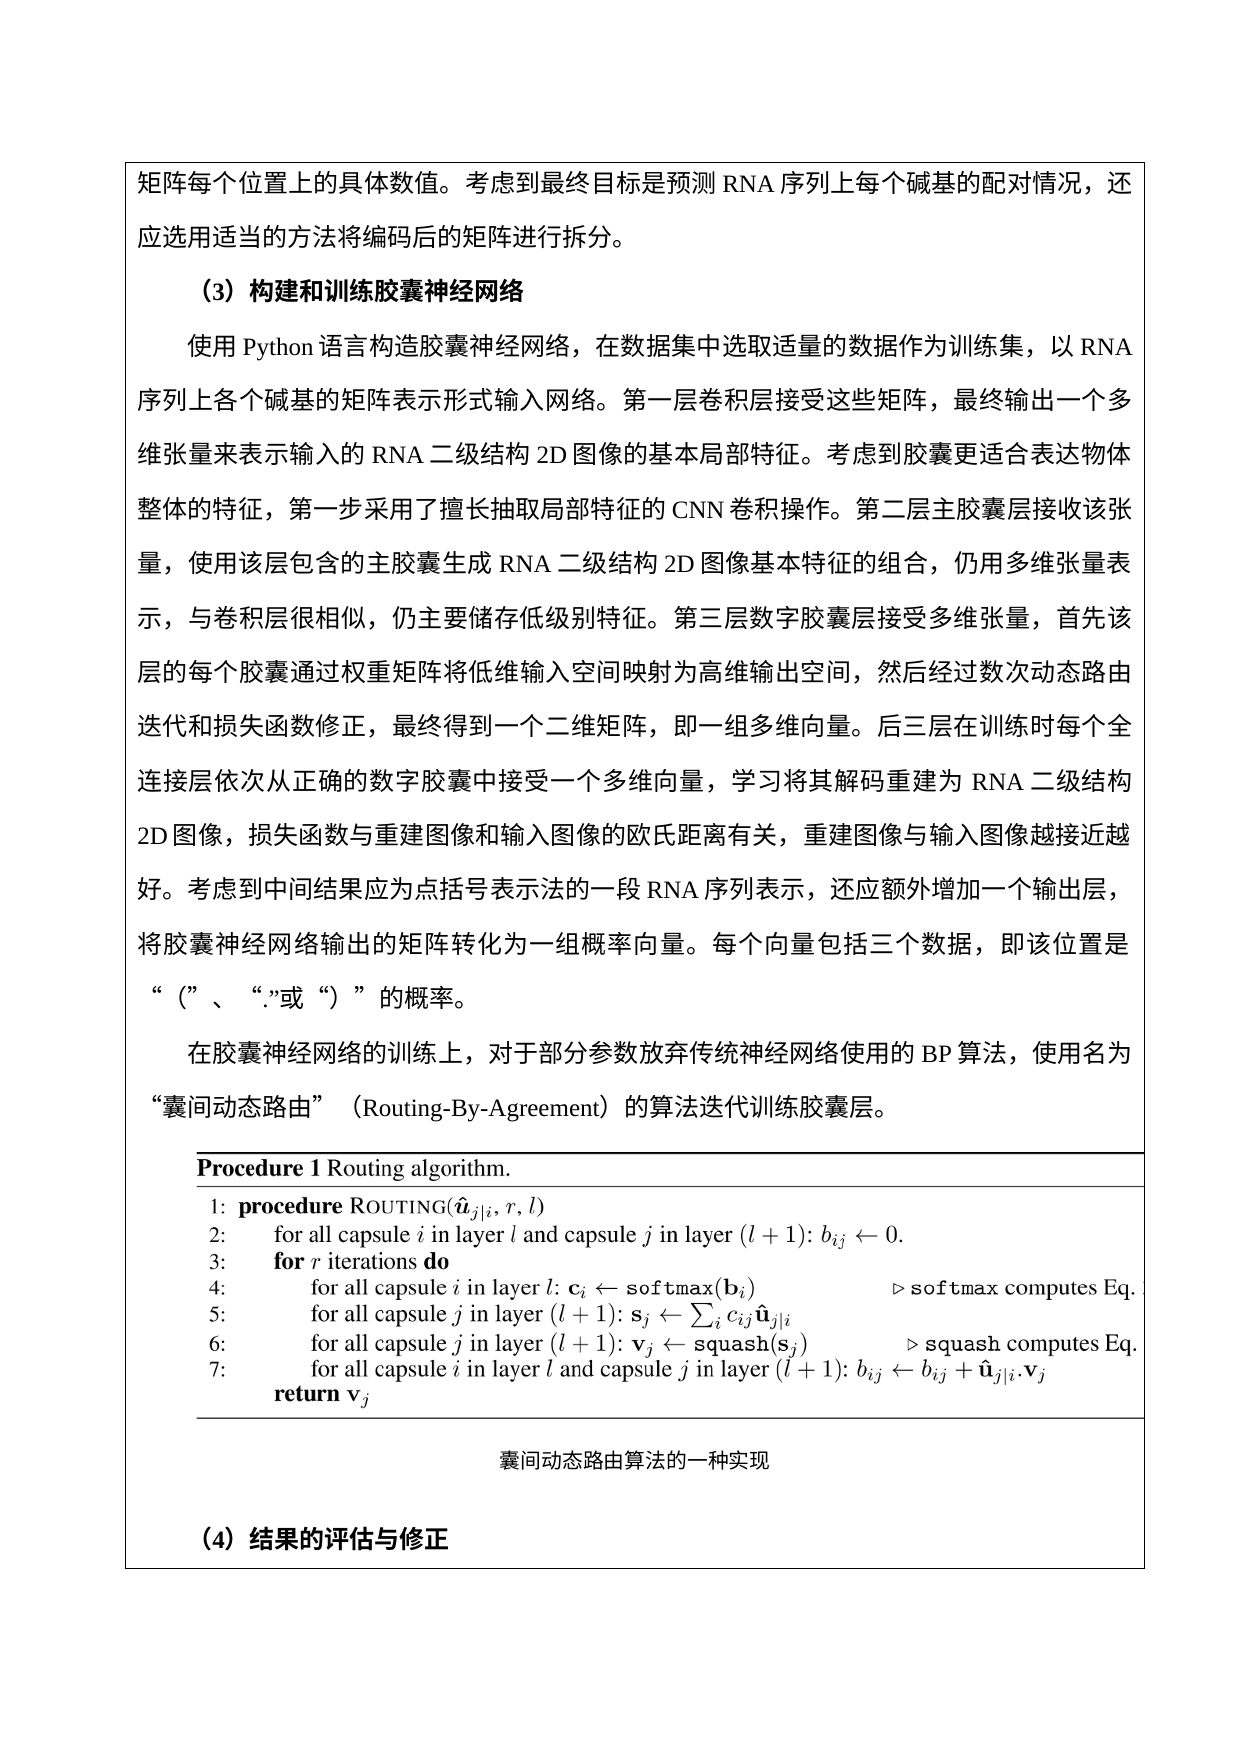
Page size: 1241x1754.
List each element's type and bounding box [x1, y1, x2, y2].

table_cell [126, 163, 1144, 1568]
picture [187, 1141, 1144, 1431]
